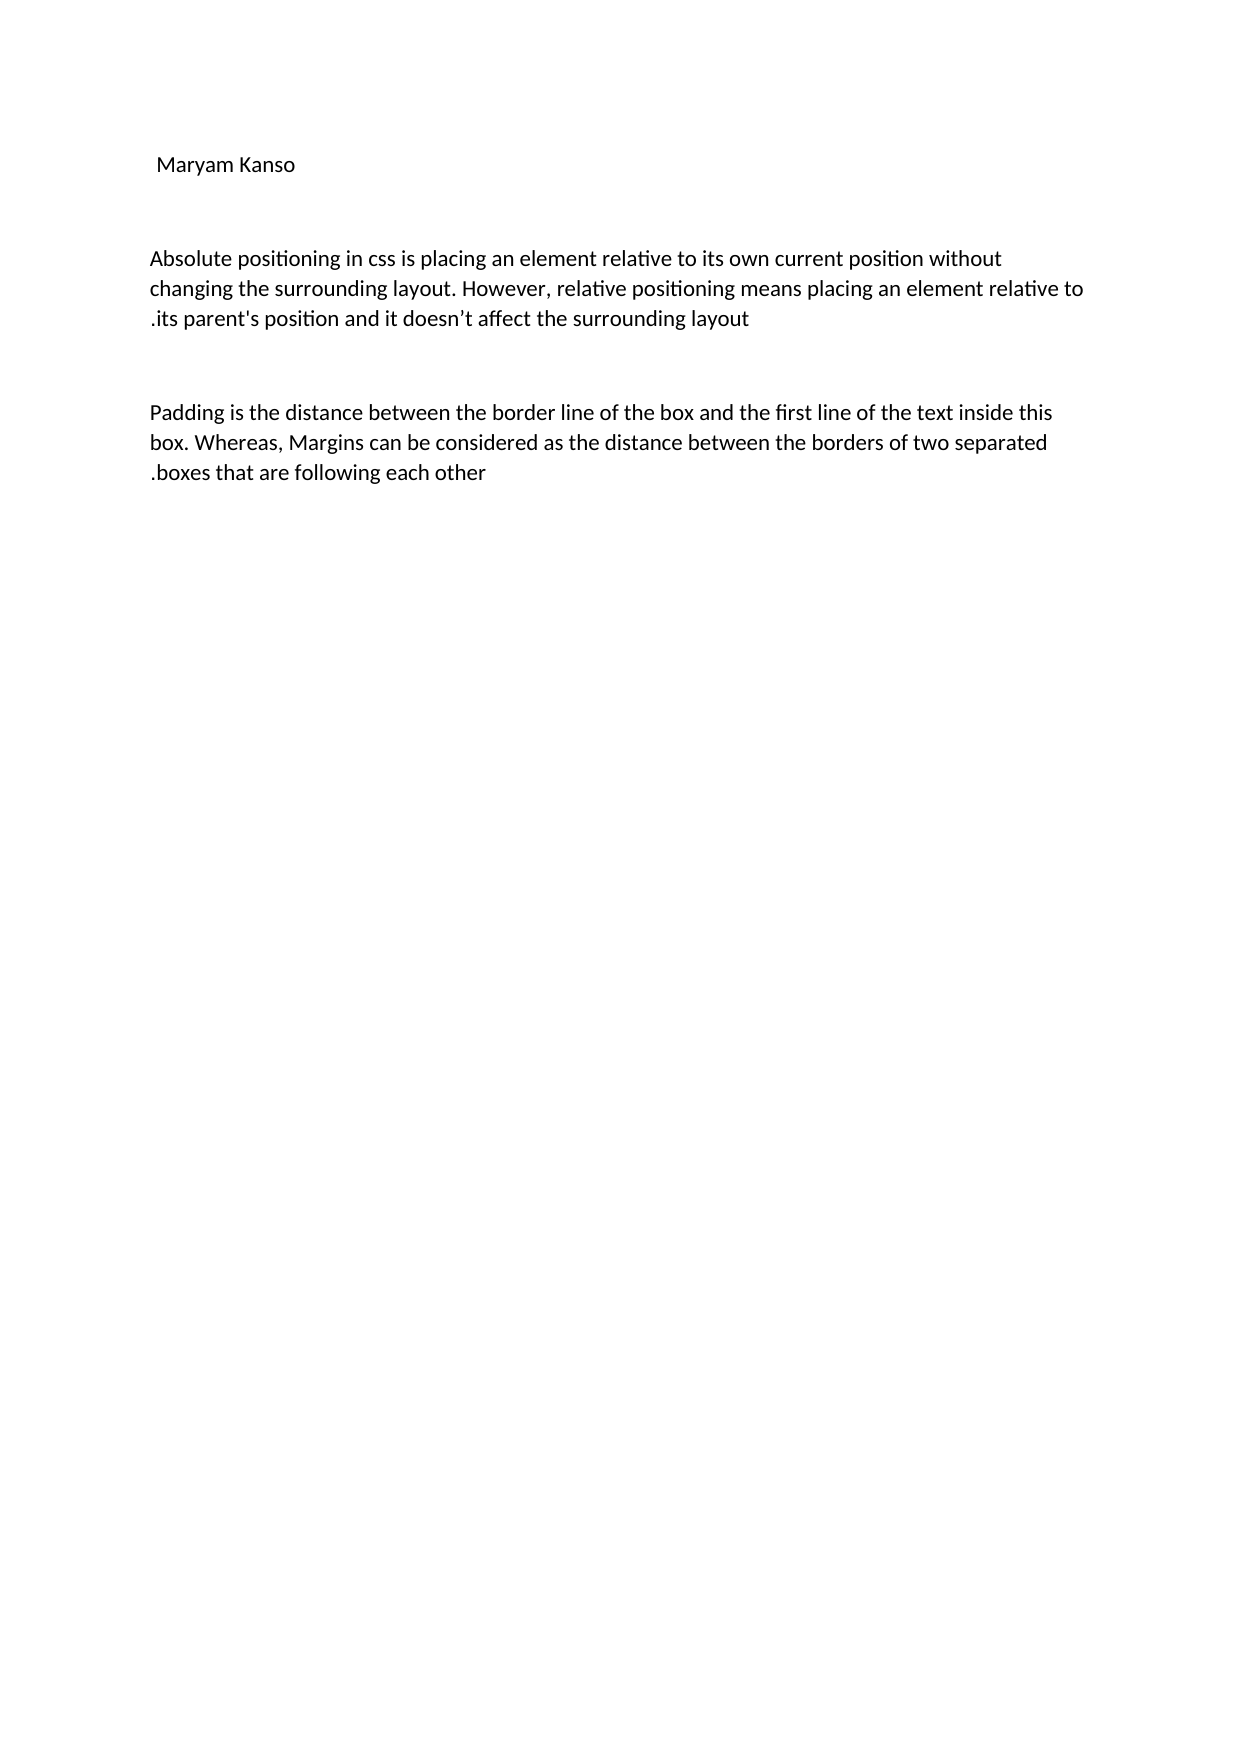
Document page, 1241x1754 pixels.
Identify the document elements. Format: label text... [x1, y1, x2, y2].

text Absolute positioning in css is placing an element relative to its own current position without changing the surrounding layout. However, relative positioning means placing an element relative to its parent's position and it doesn’t affect the surrounding layout. [150, 244, 1090, 332]
text Padding is the distance between the border line of the box and the first line of the text inside this box. Whereas, Margins can be considered as the distance between the borders of two separated boxes that are following each other. [150, 398, 1090, 486]
text Maryam Kanso [150, 150, 1090, 178]
